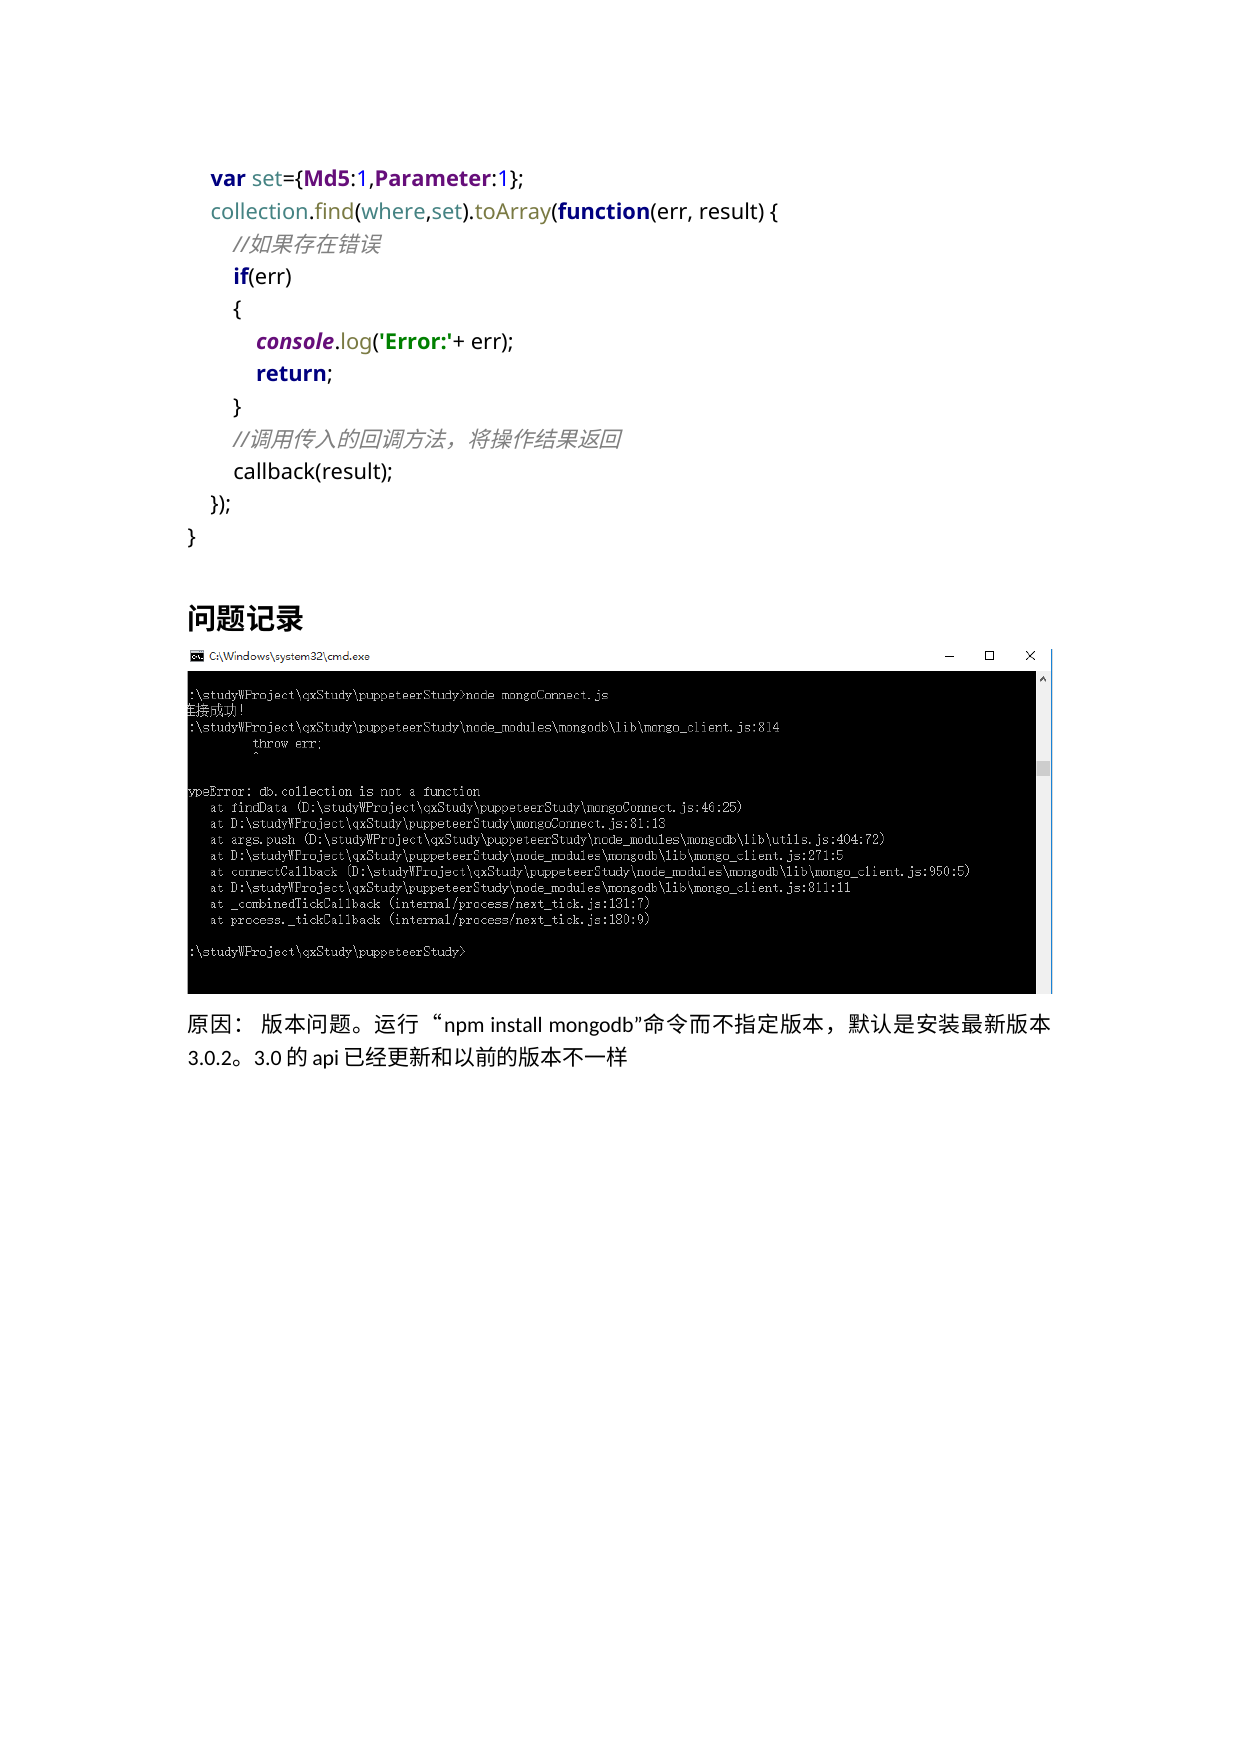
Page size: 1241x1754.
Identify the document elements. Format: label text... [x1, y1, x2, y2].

text 原因： 版本问题。运行“npm install mongodb”命令而不指定版本，默认是安装最新版本3.0.2。3.0的api已经更新和以前的版本不一样 [187, 1007, 1053, 1072]
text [187, 162, 1053, 552]
picture [187, 649, 1053, 994]
text 问题记录 [187, 584, 1053, 649]
